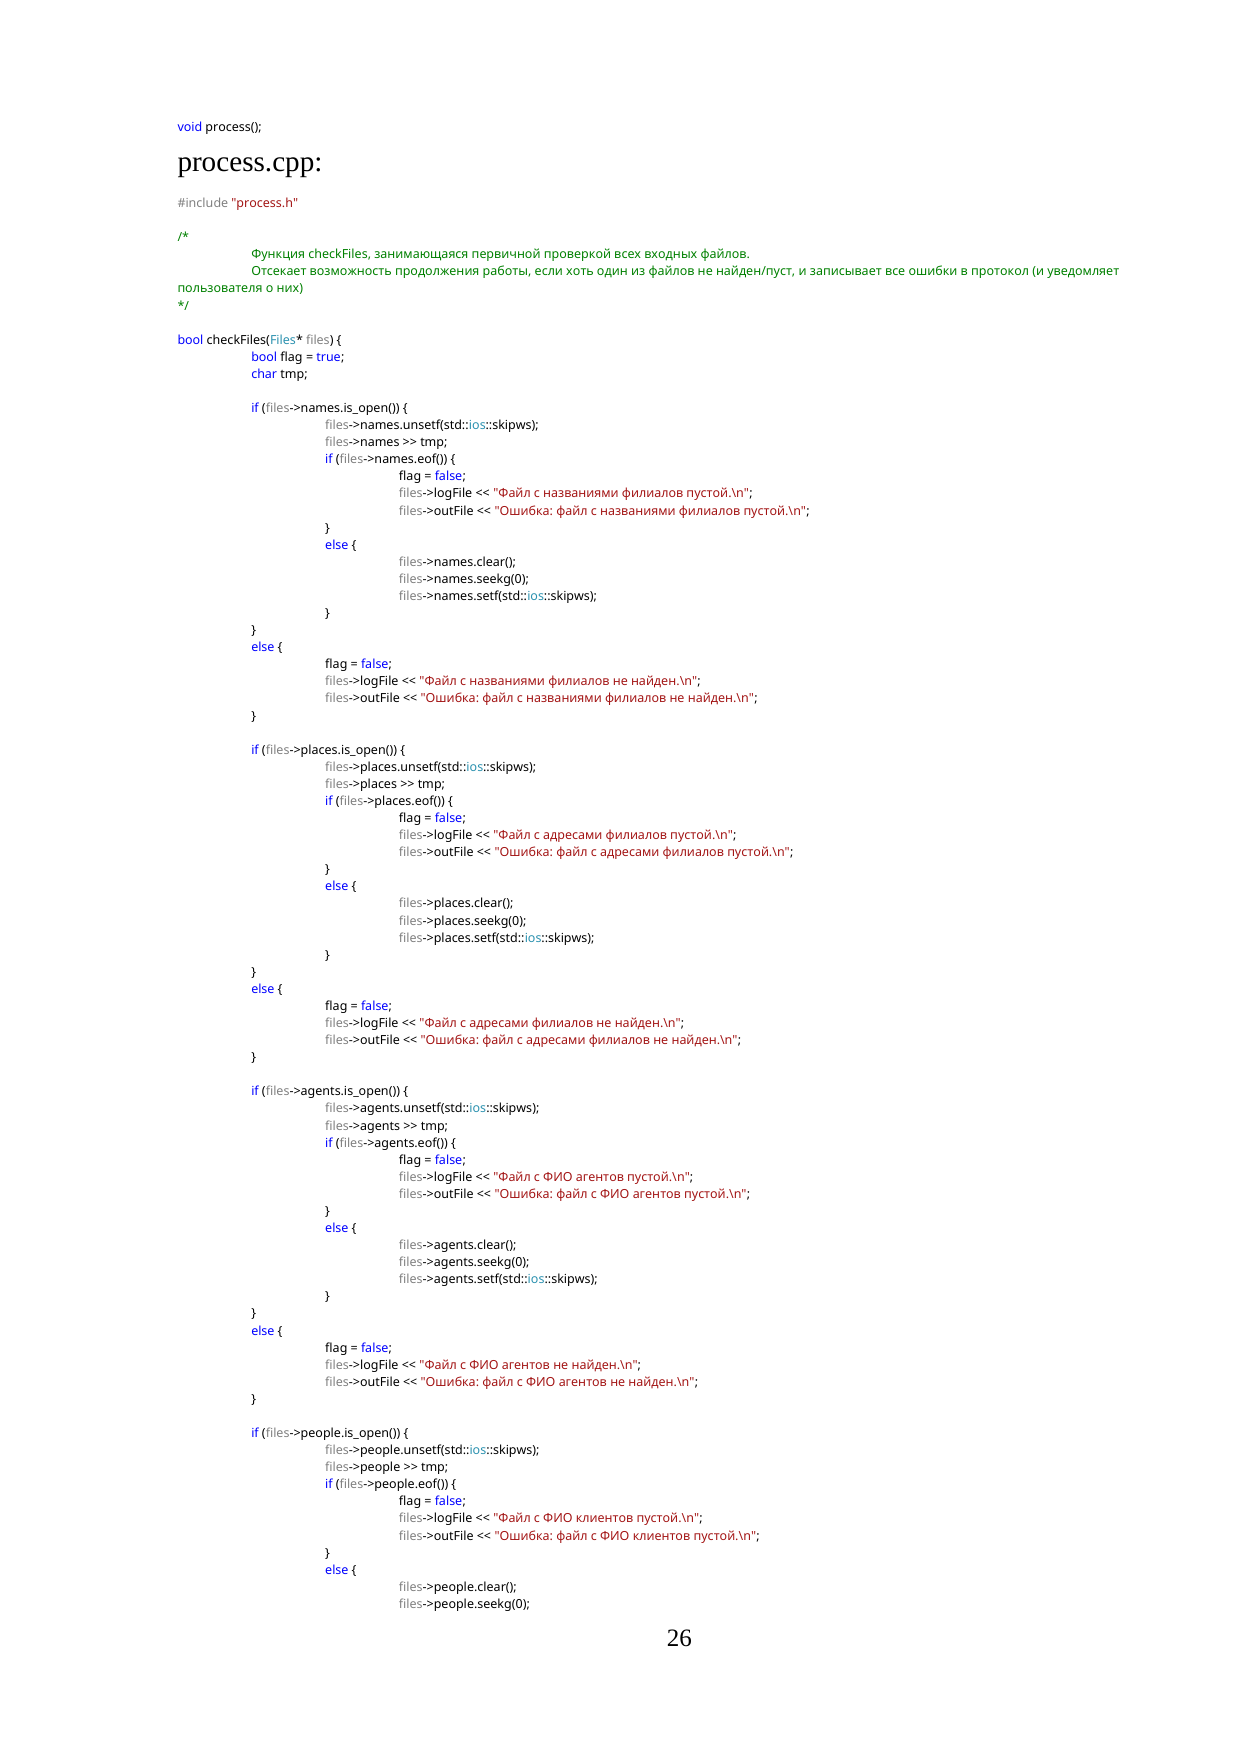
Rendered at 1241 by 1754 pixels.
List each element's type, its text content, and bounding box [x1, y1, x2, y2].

text files->logFile << "Файл с ФИО агентов пустой.\n"; [177, 1168, 1181, 1185]
text else { [177, 1219, 1181, 1236]
text files->names.clear(); [177, 553, 1181, 570]
text files->people.clear(); [177, 1578, 1181, 1595]
text if (files->places.is_open()) { [177, 741, 1181, 758]
text process.cpp: [177, 144, 1181, 177]
text if (files->names.eof()) { [177, 450, 1181, 467]
text flag = false; [177, 1151, 1181, 1168]
text files->outFile << "Ошибка: файл с адресами филиалов не найден.\n"; [177, 1031, 1181, 1048]
text } [177, 707, 1181, 724]
text flag = false; [177, 809, 1181, 826]
text bool flag = true; [177, 348, 1181, 365]
text } [177, 946, 1181, 963]
text } [177, 1202, 1181, 1219]
text Отсекает возможность продолжения работы, если хоть один из файлов не найден/пуст, и записывает все ошибки в протокол (и уведомляет пользователя о них) [177, 262, 1181, 297]
text files->logFile << "Файл с ФИО клиентов пустой.\n"; [177, 1509, 1181, 1527]
text files->logFile << "Файл с адресами филиалов пустой.\n"; [177, 826, 1181, 843]
text files->places >> tmp; [177, 775, 1181, 792]
text } [177, 621, 1181, 638]
text void process(); [177, 118, 1181, 135]
text } [177, 1287, 1181, 1304]
text files->outFile << "Ошибка: файл с ФИО агентов пустой.\n"; [177, 1185, 1181, 1202]
text if (files->places.eof()) { [177, 792, 1181, 809]
text files->agents.seekg(0); [177, 1253, 1181, 1270]
text files->names >> tmp; [177, 433, 1181, 450]
text flag = false; [177, 1339, 1181, 1356]
text else { [177, 638, 1181, 655]
text */ [177, 297, 1181, 314]
text files->logFile << "Файл с названиями филиалов пустой.\n"; [177, 484, 1181, 502]
text /* [177, 228, 1181, 245]
text flag = false; [177, 1492, 1181, 1509]
text files->places.clear(); [177, 894, 1181, 912]
text flag = false; [177, 467, 1181, 484]
text } [177, 1304, 1181, 1322]
text if (files->agents.is_open()) { [177, 1082, 1181, 1099]
text } [177, 963, 1181, 980]
text files->agents.unsetf(std::ios::skipws); [177, 1099, 1181, 1117]
text files->outFile << "Ошибка: файл с названиями филиалов пустой.\n"; [177, 502, 1181, 519]
text files->people.unsetf(std::ios::skipws); [177, 1441, 1181, 1458]
text if (files->names.is_open()) { [177, 399, 1181, 416]
text files->agents.setf(std::ios::skipws); [177, 1270, 1181, 1287]
text flag = false; [177, 655, 1181, 672]
text else { [177, 980, 1181, 997]
text flag = false; [177, 997, 1181, 1014]
text files->places.unsetf(std::ios::skipws); [177, 758, 1181, 775]
text files->names.setf(std::ios::skipws); [177, 587, 1181, 604]
text } [177, 1048, 1181, 1065]
text files->logFile << "Файл с адресами филиалов не найден.\n"; [177, 1014, 1181, 1031]
text char tmp; [177, 365, 1181, 382]
text files->agents >> tmp; [177, 1117, 1181, 1134]
text Функция checkFiles, занимающаяся первичной проверкой всех входных файлов. [177, 245, 1181, 262]
text #include "process.h" [177, 194, 1181, 211]
text files->outFile << "Ошибка: файл с ФИО клиентов пустой.\n"; [177, 1527, 1181, 1544]
text else { [177, 1561, 1181, 1578]
text } [177, 604, 1181, 621]
text else { [177, 536, 1181, 553]
text if (files->agents.eof()) { [177, 1134, 1181, 1151]
text else { [177, 1322, 1181, 1339]
text files->outFile << "Ошибка: файл с адресами филиалов пустой.\n"; [177, 843, 1181, 860]
text } [177, 519, 1181, 536]
text files->agents.clear(); [177, 1236, 1181, 1253]
text files->outFile << "Ошибка: файл с ФИО агентов не найден.\n"; [177, 1373, 1181, 1390]
text files->outFile << "Ошибка: файл с названиями филиалов не найден.\n"; [177, 689, 1181, 707]
text files->people.seekg(0); [177, 1595, 1181, 1612]
text files->logFile << "Файл с названиями филиалов не найден.\n"; [177, 672, 1181, 689]
text if (files->people.eof()) { [177, 1475, 1181, 1492]
text } [177, 1544, 1181, 1561]
text if (files->people.is_open()) { [177, 1424, 1181, 1441]
text files->names.unsetf(std::ios::skipws); [177, 416, 1181, 433]
text } [177, 860, 1181, 877]
text bool checkFiles(Files* files) { [177, 331, 1181, 348]
text files->names.seekg(0); [177, 570, 1181, 587]
text files->places.setf(std::ios::skipws); [177, 929, 1181, 946]
text } [177, 1390, 1181, 1407]
text files->logFile << "Файл с ФИО агентов не найден.\n"; [177, 1356, 1181, 1373]
text else { [177, 877, 1181, 894]
text files->people >> tmp; [177, 1458, 1181, 1475]
text files->places.seekg(0); [177, 912, 1181, 929]
